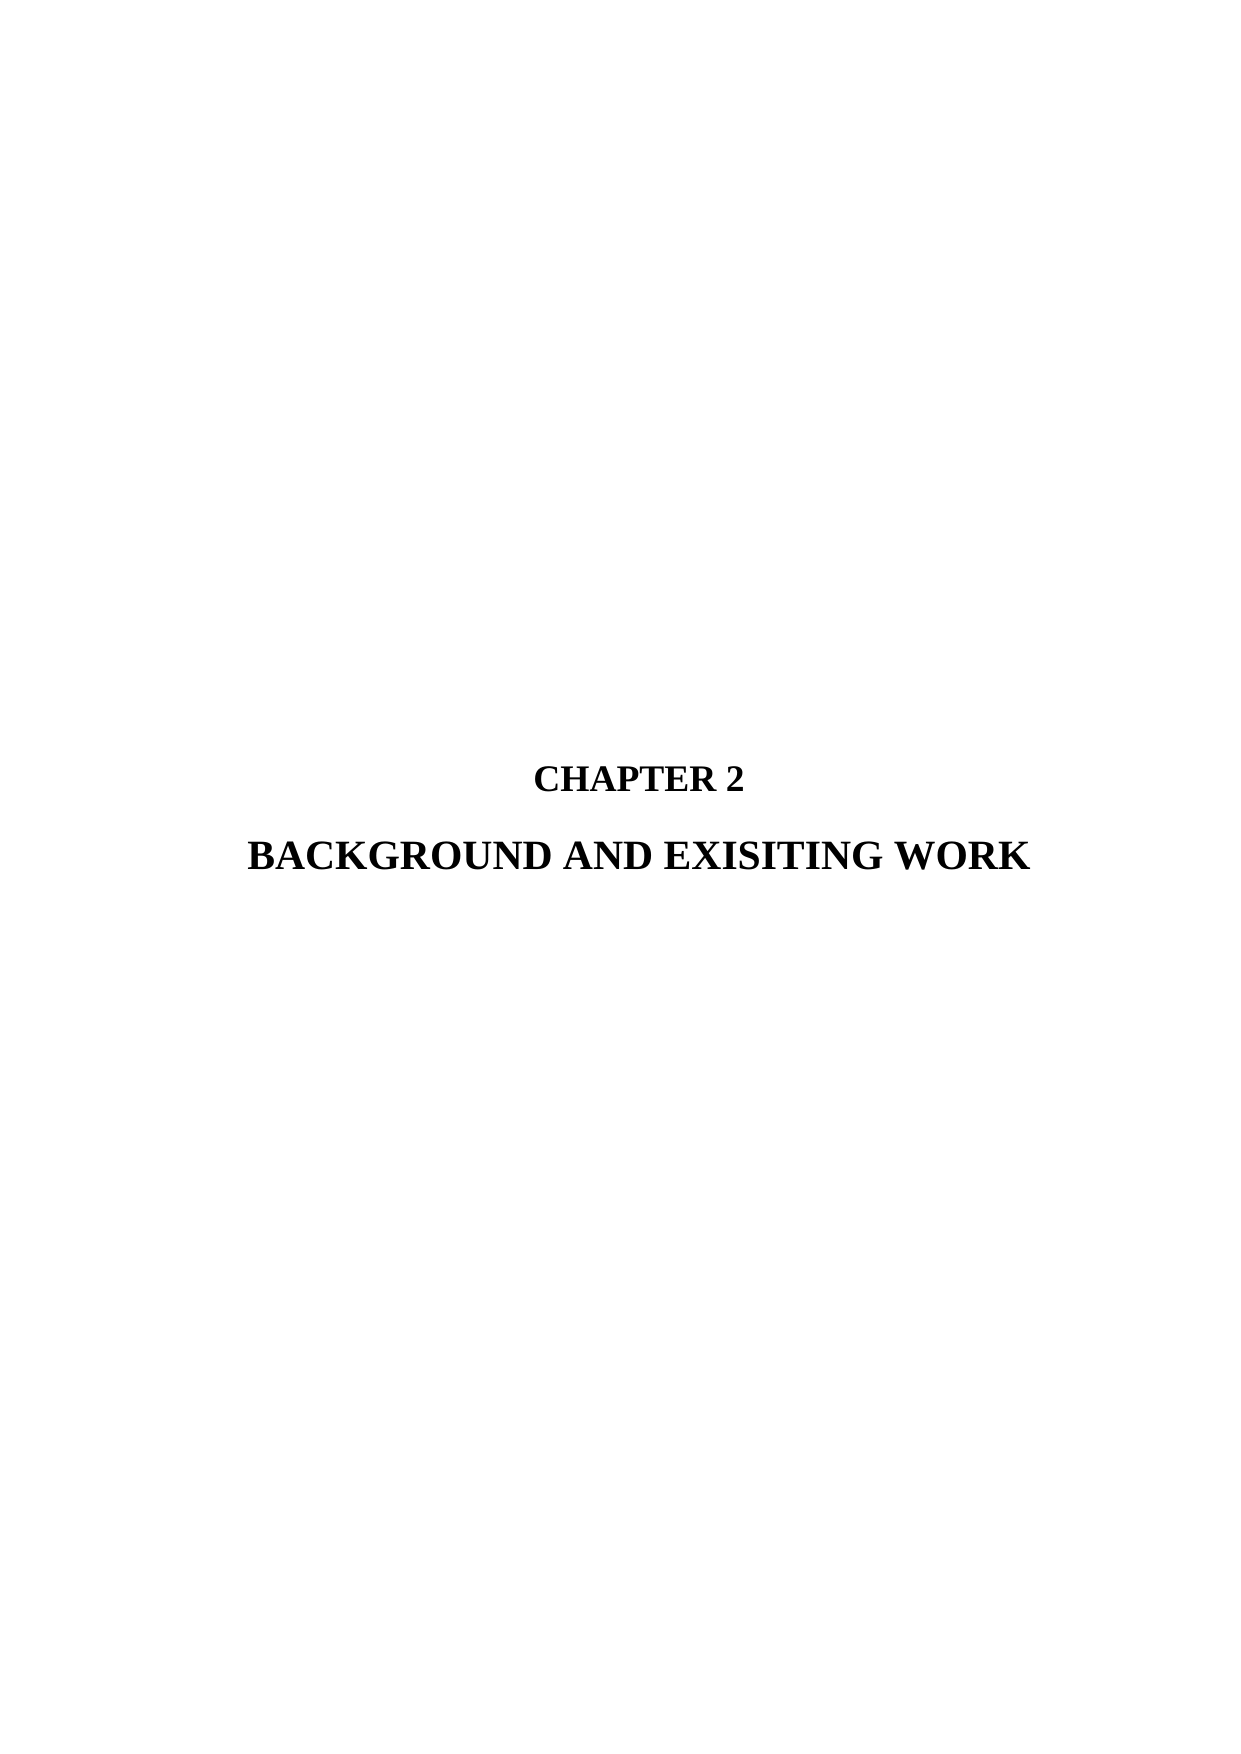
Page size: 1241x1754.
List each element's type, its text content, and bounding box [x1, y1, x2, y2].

subtitle CHAPTER 2 [187, 756, 1090, 799]
subtitle BACKGROUND AND EXISITING WORK [187, 831, 1090, 879]
